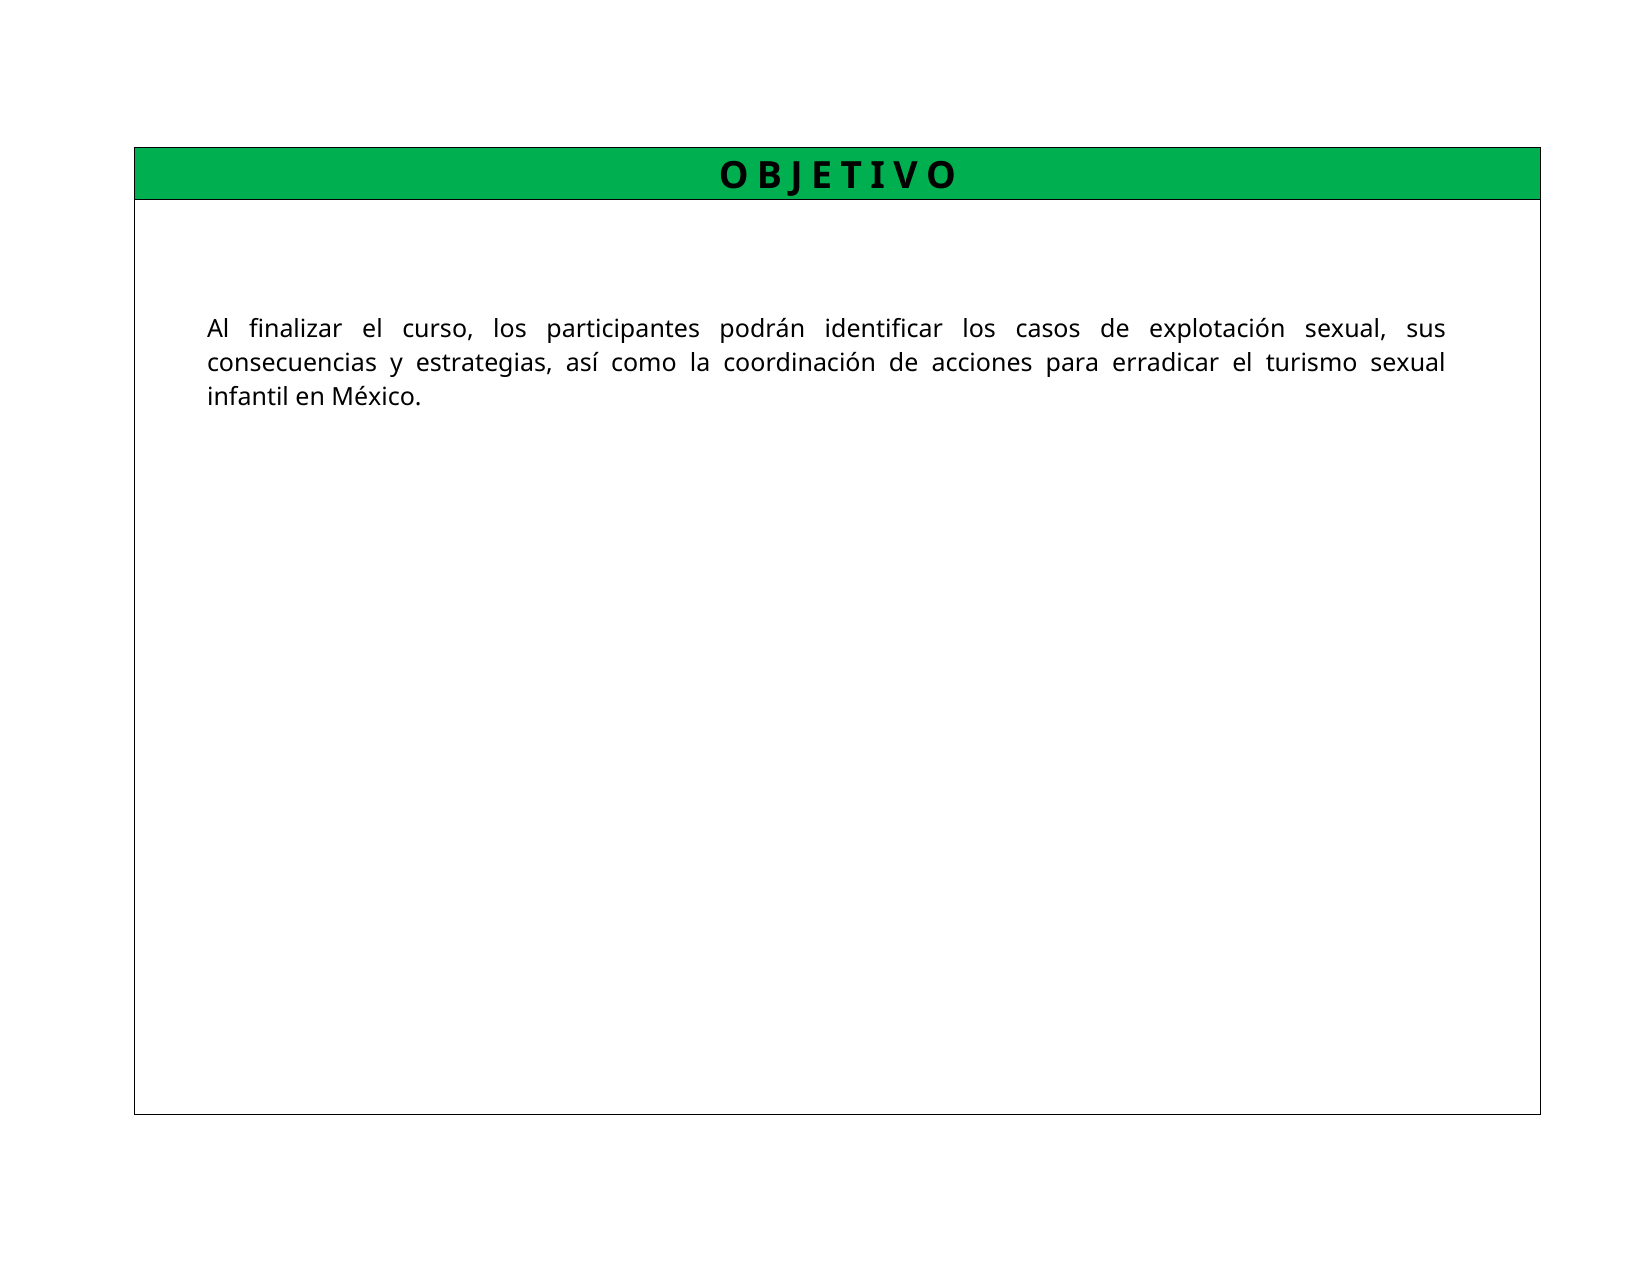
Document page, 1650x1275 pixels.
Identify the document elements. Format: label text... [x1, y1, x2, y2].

table_header OBJETIVO [135, 148, 1540, 199]
table_cell Al finalizar el curso, los participantes podrán identificar los casos de explotación sexual, sus consecuencias y estrategias, así como la coordinación de acciones para erradicar el turismo sexual infantil en México. [135, 200, 1540, 1114]
